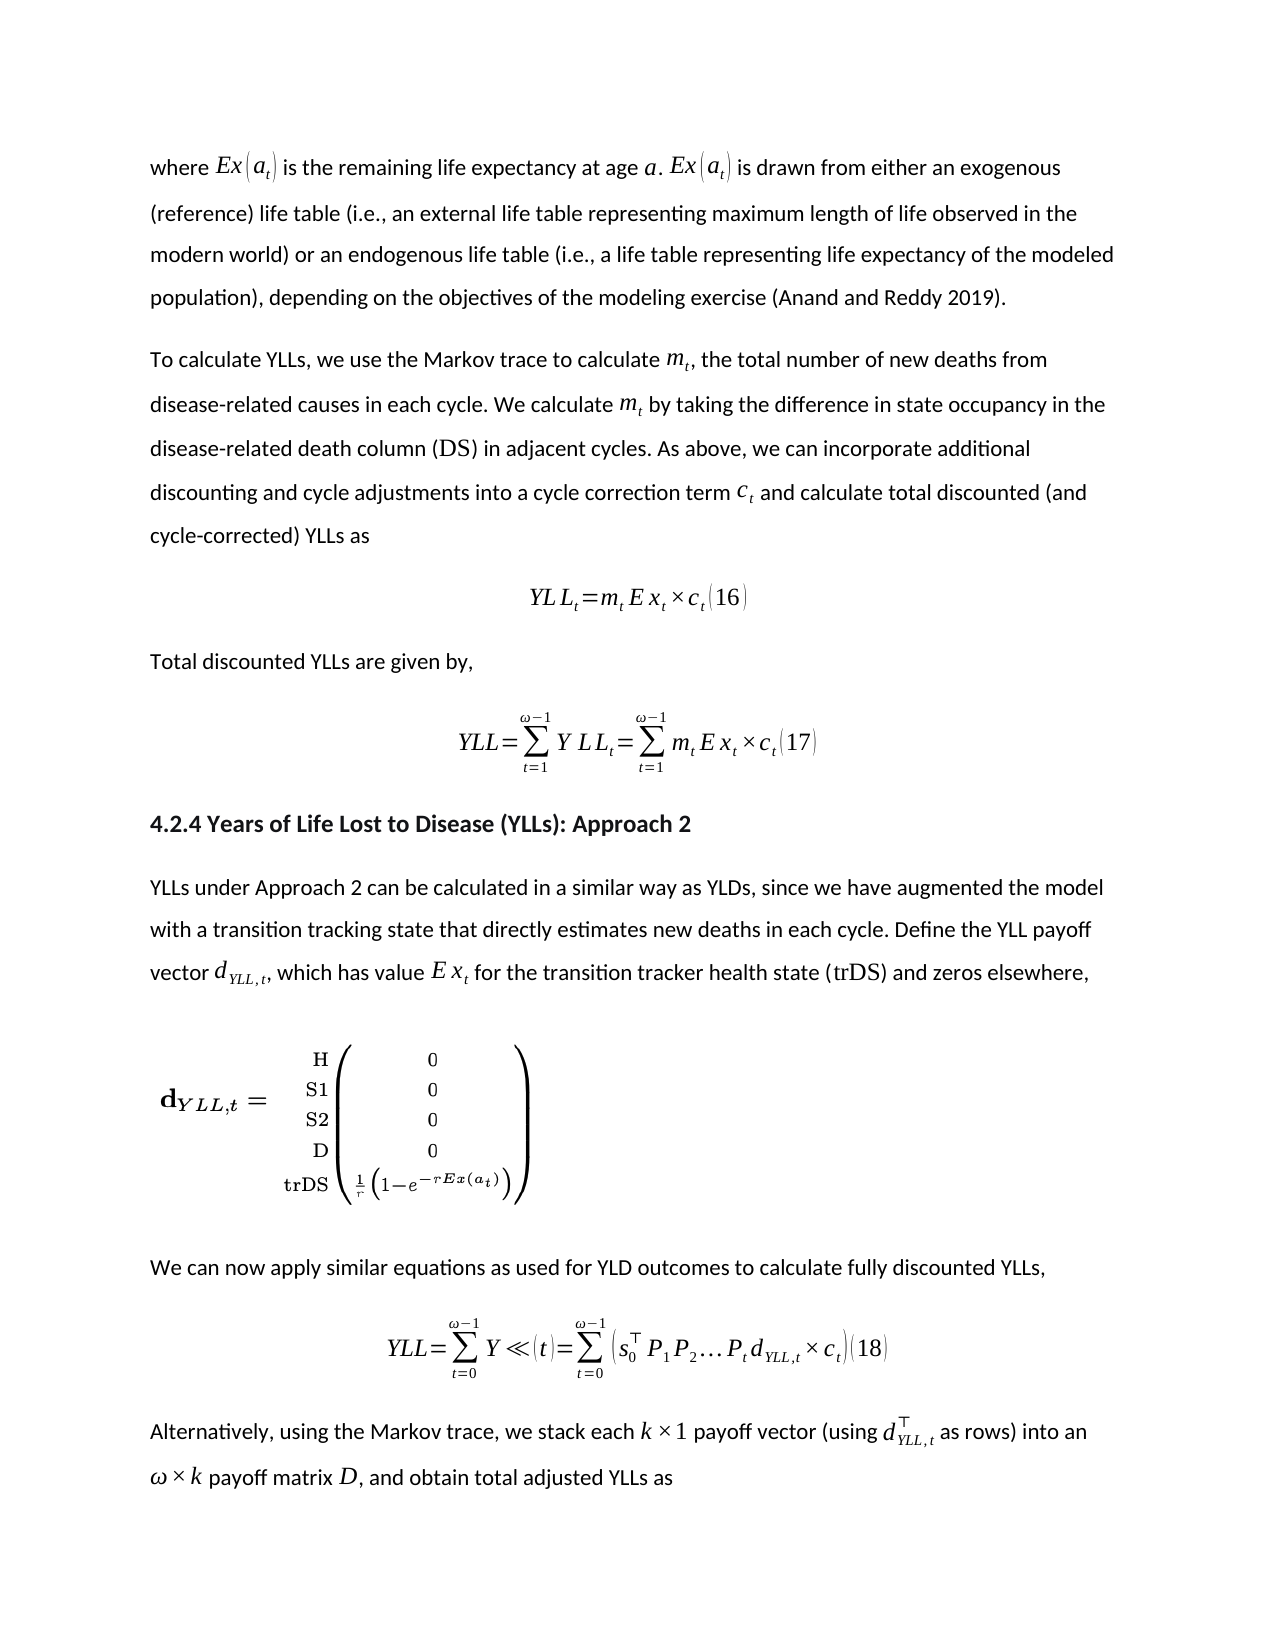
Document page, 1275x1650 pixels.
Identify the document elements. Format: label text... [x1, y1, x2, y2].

text YLLs under Approach 2 can be calculated in a similar way as YLDs, since we have augmented the model with a transition tracking state that directly estimates new deaths in each cycle. Define the YLL payoff vector , which has value for the transition tracker health state () and zeros elsewhere, [150, 873, 1125, 988]
picture [150, 1020, 540, 1221]
text Alternatively, using the Markov trace, we stack each payoff vector (using as rows) into an payoff matrix , and obtain total adjusted YLLs as [150, 1414, 1125, 1491]
text where is the remaining life expectancy at age . is drawn from either an exogenous (reference) life table (i.e., an external life table representing maximum length of life observed in the modern world) or an endogenous life table (i.e., a life table representing life expectancy of the modeled population), depending on the objectives of the modeling exercise (Anand and Reddy 2019). [150, 150, 1125, 311]
text To calculate YLLs, we use the Markov trace to calculate , the total number of new deaths from disease-related causes in each cycle. We calculate by taking the difference in state occupancy in the disease-related death column () in adjacent cycles. As above, we can incorporate additional discounting and cycle adjustments into a cycle correction term and calculate total discounted (and cycle-corrected) YLLs as [150, 343, 1125, 549]
text Total discounted YLLs are given by, [150, 647, 1125, 676]
text We can now apply similar equations as used for YLD outcomes to calculate fully discounted YLLs, [150, 1253, 1125, 1281]
subtitle 4.2.4 Years of Life Lost to Disease (YLLs): Approach 2 [150, 808, 1125, 839]
